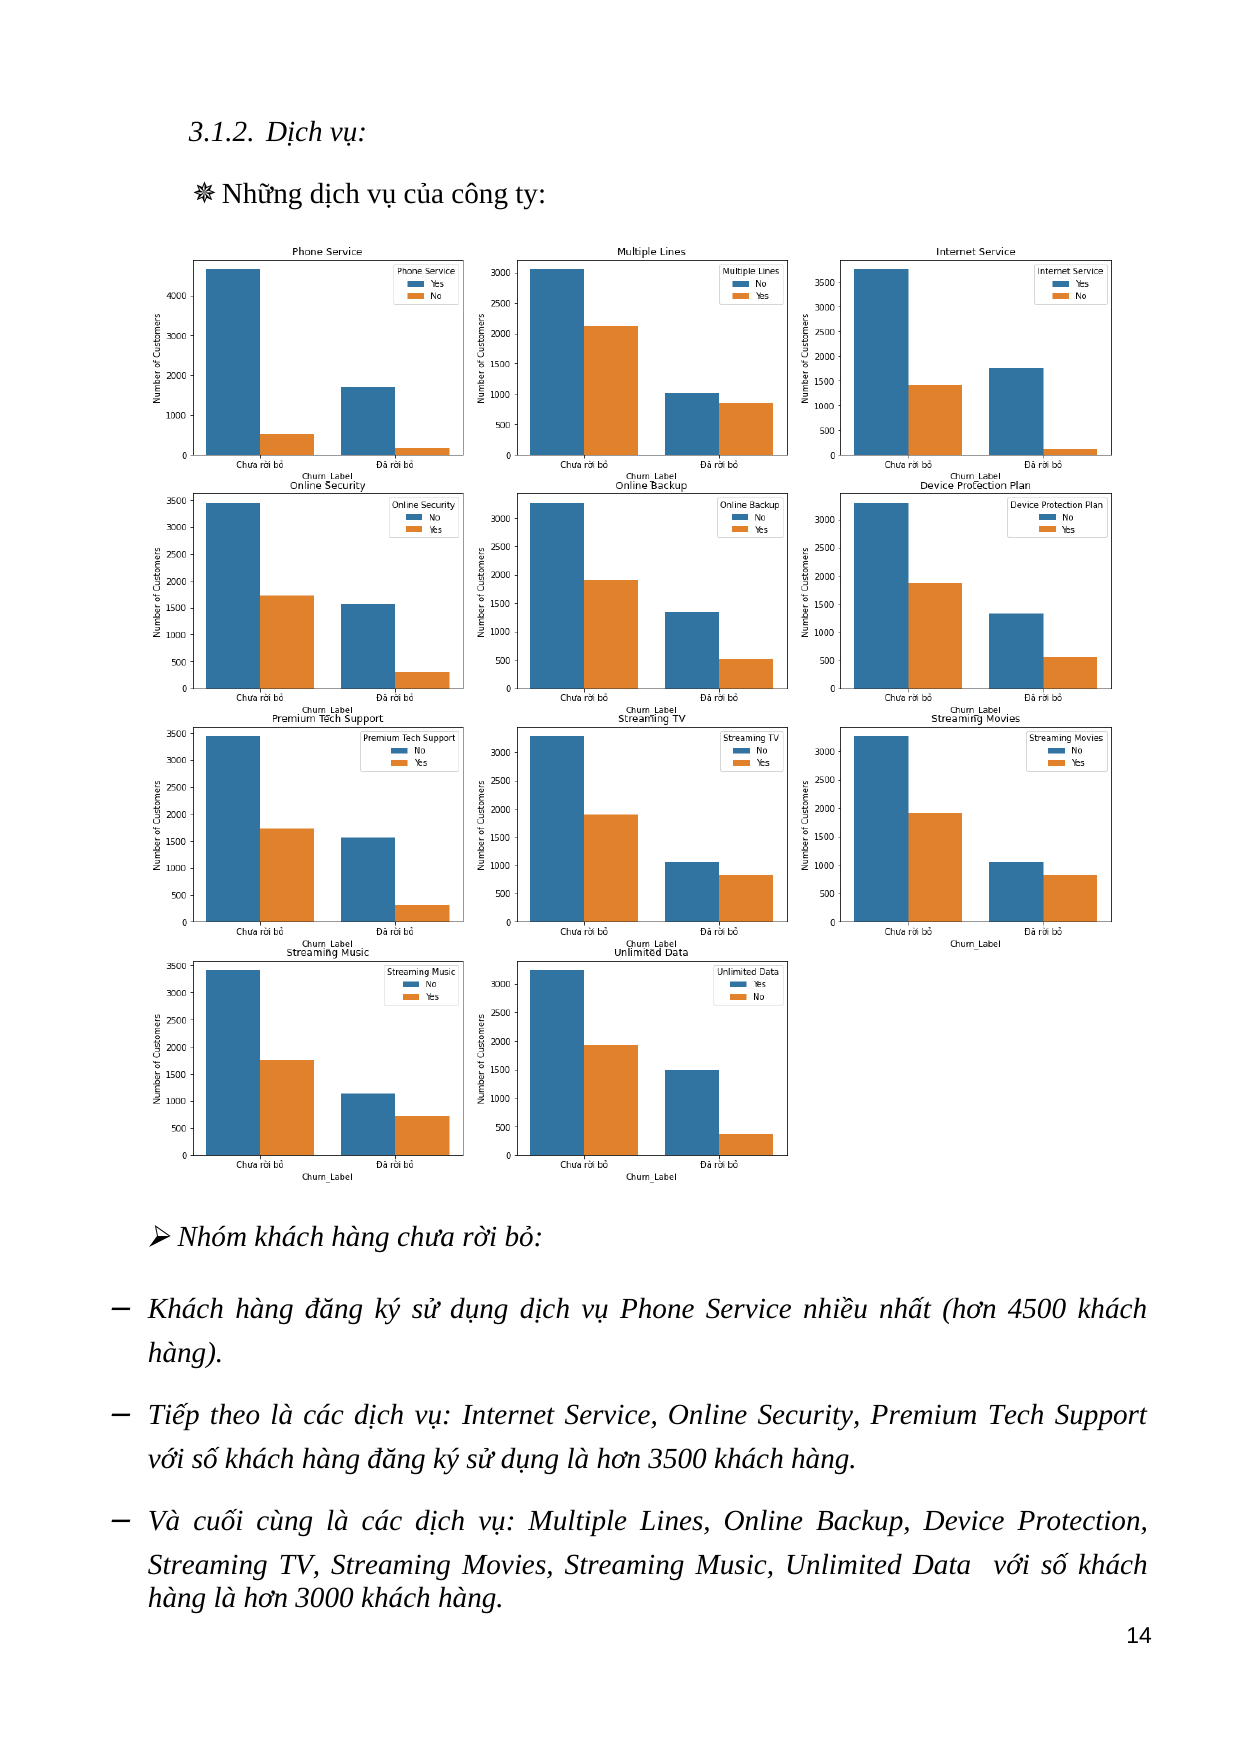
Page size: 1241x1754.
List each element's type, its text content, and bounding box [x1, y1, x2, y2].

list Tiếp theo là các dịch vụ: Internet Service, Online Security, Premium Tech Support với số khách hàng đăng ký sử dụng là hơn 3500 khách hàng. [118, 1381, 1152, 1474]
list Khách hàng đăng ký sử dụng dịch vụ Phone Service nhiều nhất (hơn 4500 khách hàng). [118, 1275, 1152, 1369]
list Nhóm khách hàng chưa rời bỏ: [148, 1203, 1152, 1263]
list Và cuối cùng là các dịch vụ: Multiple Lines, Online Backup, Device Protection, Streaming TV, Streaming Movies, Streaming Music, Unlimited Data với số khách hàng là hơn 3000 khách hàng. [118, 1487, 1152, 1614]
picture [148, 241, 1122, 1187]
list Những dịch vụ của công ty: [192, 161, 1152, 220]
subtitle Dịch vụ: [222, 114, 1152, 147]
